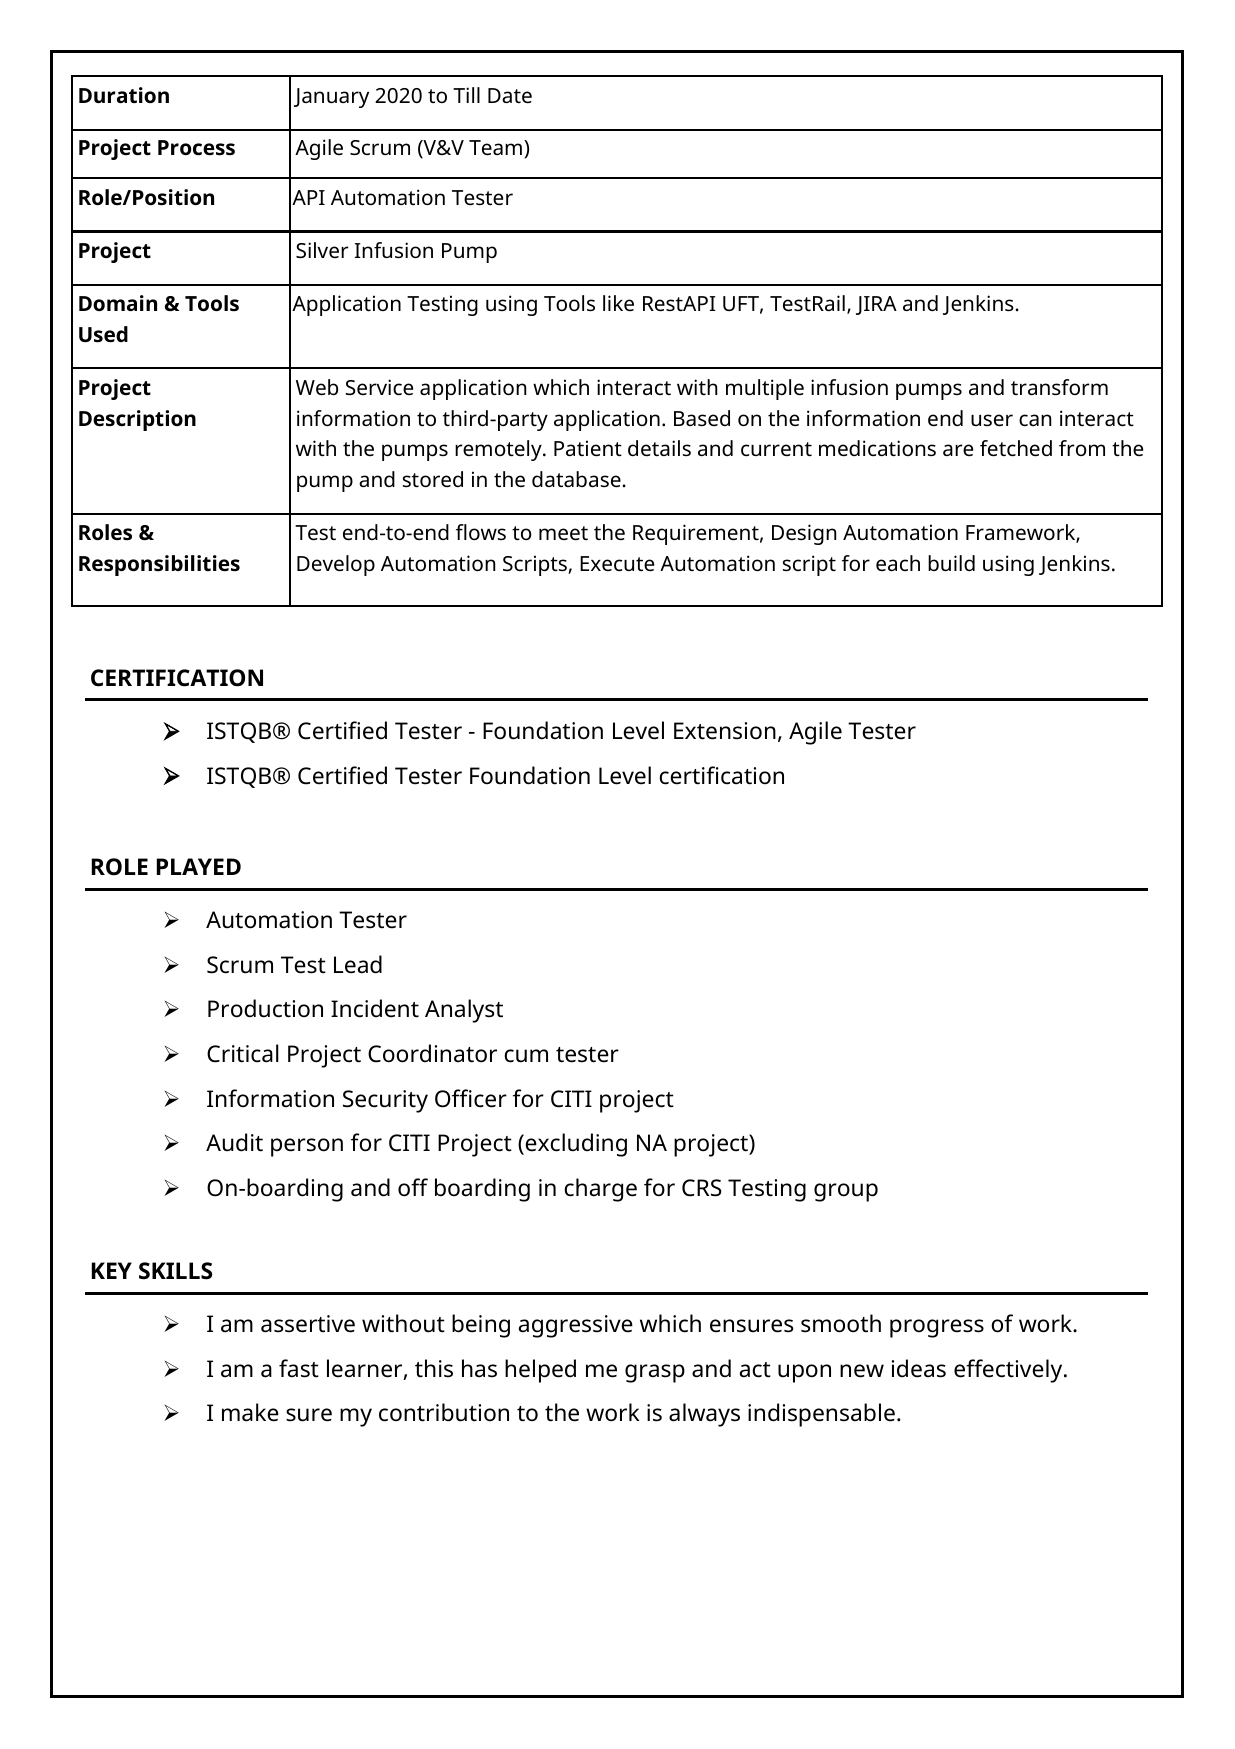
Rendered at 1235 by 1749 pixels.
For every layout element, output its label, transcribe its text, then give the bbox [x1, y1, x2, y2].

list I am a fast learner, this has helped me grasp and act upon new ideas effectively. [162, 1355, 1159, 1383]
table_cell Roles & Responsibilities [73, 515, 289, 605]
table_cell Application Testing using Tools like RestAPI UFT, TestRail, JIRA and Jenkins. [291, 286, 1161, 367]
table_header January 2020 to Till Date [291, 77, 1161, 129]
table_cell Project Process [73, 131, 289, 177]
table_cell Silver Infusion Pump [291, 233, 1161, 283]
table_cell Role/Position [73, 179, 289, 230]
list Production Incident Analyst [162, 996, 1159, 1023]
list ISTQB® Certified Tester - Foundation Level Extension, Agile Tester [162, 717, 1159, 745]
table_cell Project Description [73, 369, 289, 512]
list Scrum Test Lead [162, 951, 1159, 979]
table_header Duration [73, 77, 289, 129]
table_cell Web Service application which interact with multiple infusion pumps and transform information to third-party application. Based on the information end user can interact with the pumps remotely. Patient details and current medications are fetched from the pump and stored in the database. [291, 369, 1161, 512]
table_cell Test end-to-end flows to meet the Requirement, Design Automation Framework, Develop Automation Scripts, Execute Automation script for each build using Jenkins. [291, 515, 1161, 605]
text CERTIFICATION [89, 662, 1159, 693]
table_cell API Automation Tester [291, 179, 1161, 230]
list ISTQB® Certified Tester Foundation Level certification [162, 762, 1159, 790]
list Information Security Officer for CITI project [162, 1085, 1159, 1113]
table_cell Domain & Tools Used [73, 286, 289, 367]
list On-boarding and off boarding in charge for CRS Testing group [162, 1174, 1159, 1202]
table_cell Project [73, 233, 289, 283]
text ROLE PLAYED [89, 851, 1159, 882]
list Automation Tester [162, 906, 1159, 934]
list I am assertive without being aggressive which ensures smooth progress of work. [162, 1311, 1159, 1338]
table_cell Agile Scrum (V&V Team) [291, 131, 1161, 177]
text KEY SKILLS [89, 1255, 1159, 1286]
list Critical Project Coordinator cum tester [162, 1040, 1159, 1068]
list Audit person for CITI Project (excluding NA project) [162, 1129, 1159, 1157]
list I make sure my contribution to the work is always indispensable. [162, 1399, 1159, 1427]
